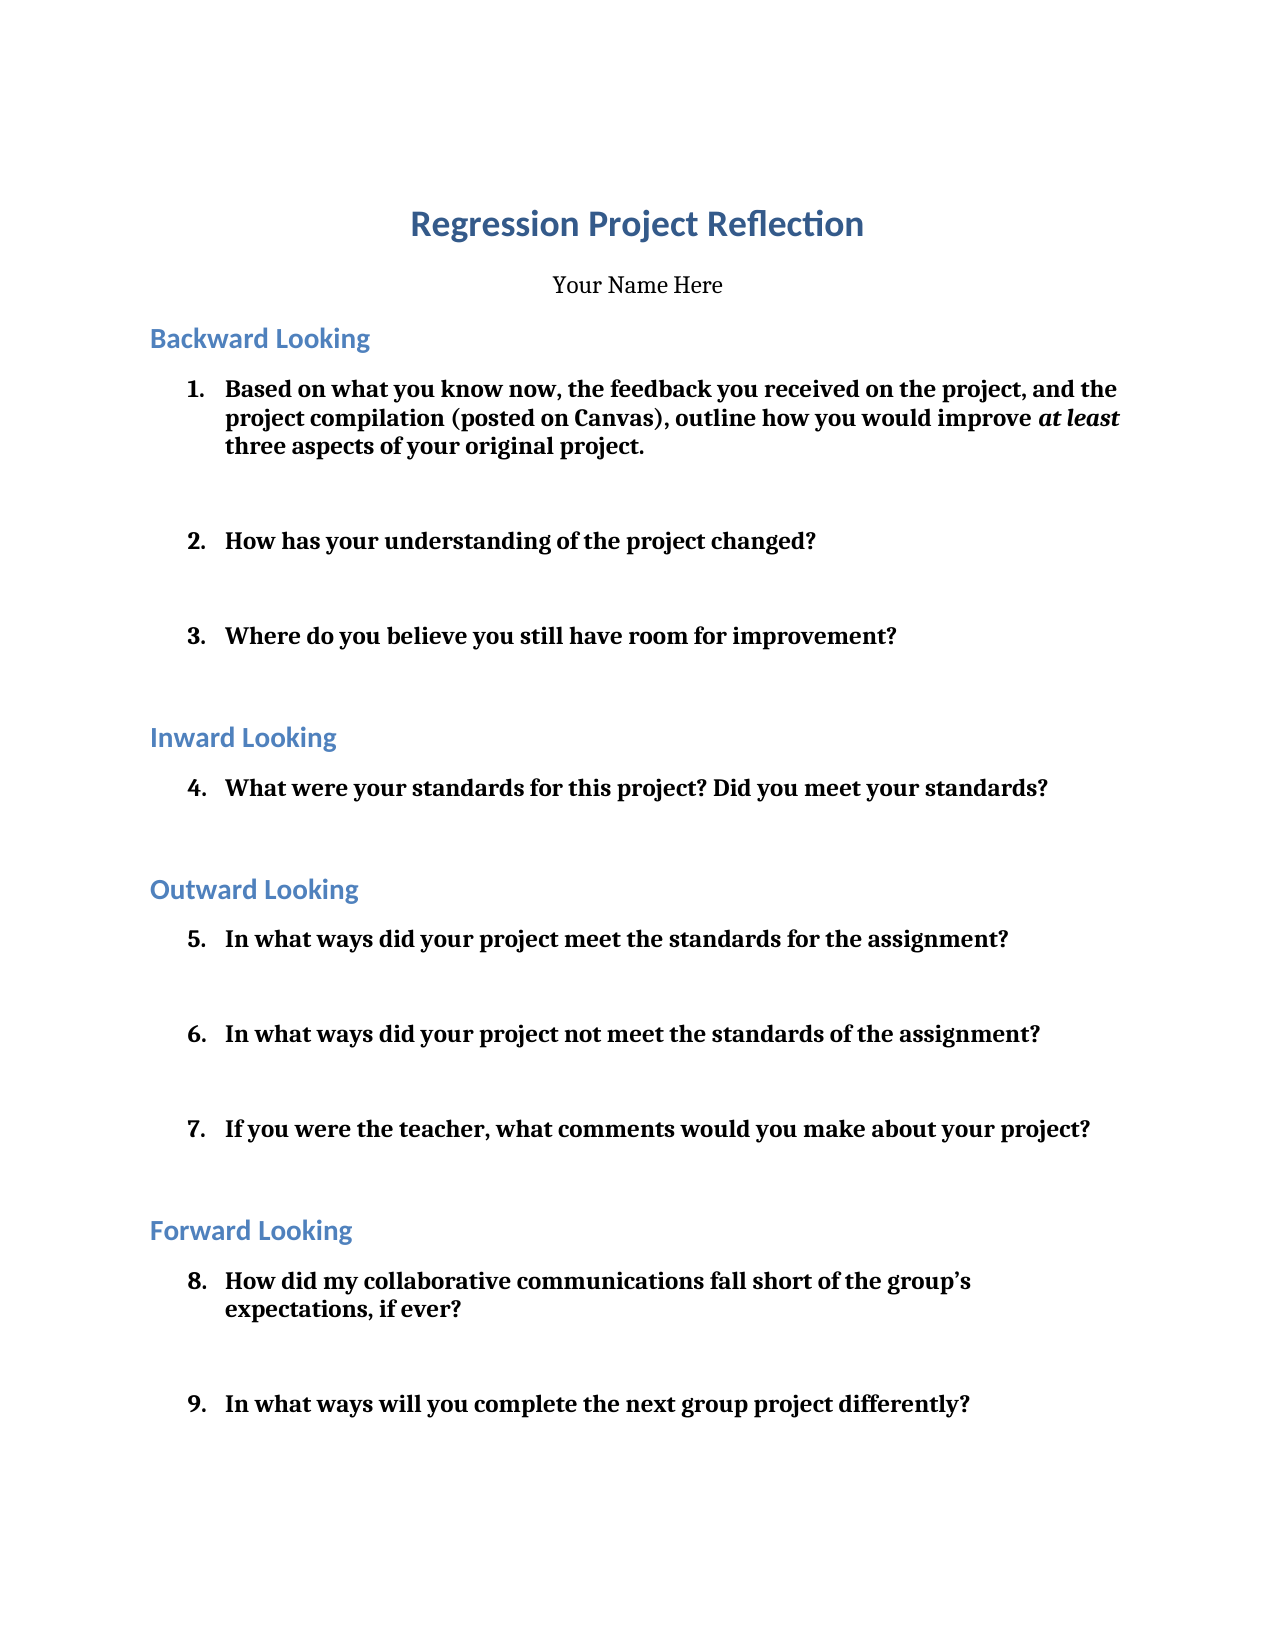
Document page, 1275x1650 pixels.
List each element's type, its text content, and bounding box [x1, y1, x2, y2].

list If you were the teacher, what comments would you make about your project? [187, 1115, 1125, 1144]
list In what ways did your project meet the standards for the assignment? [187, 925, 1125, 954]
subtitle Inward Looking [150, 719, 1125, 755]
list Where do you believe you still have room for improvement? [187, 622, 1125, 651]
list What were your standards for this project? Did you meet your standards? [187, 774, 1125, 802]
list Based on what you know now, the feedback you received on the project, and the project compilation (posted on Canvas), outline how you would improve at least three aspects of your original project. [187, 375, 1125, 461]
subtitle Outward Looking [150, 871, 1125, 906]
title Regression Project Reflection [150, 200, 1125, 246]
list How has your understanding of the project changed? [187, 527, 1125, 556]
text Your Name Here [150, 271, 1125, 299]
subtitle Forward Looking [150, 1212, 1125, 1248]
list How did my collaborative communications fall short of the group’s expectations, if ever? [187, 1267, 1125, 1324]
subtitle Backward Looking [150, 320, 1125, 356]
list In what ways did your project not meet the standards of the assignment? [187, 1020, 1125, 1049]
list In what ways will you complete the next group project differently? [187, 1390, 1125, 1419]
